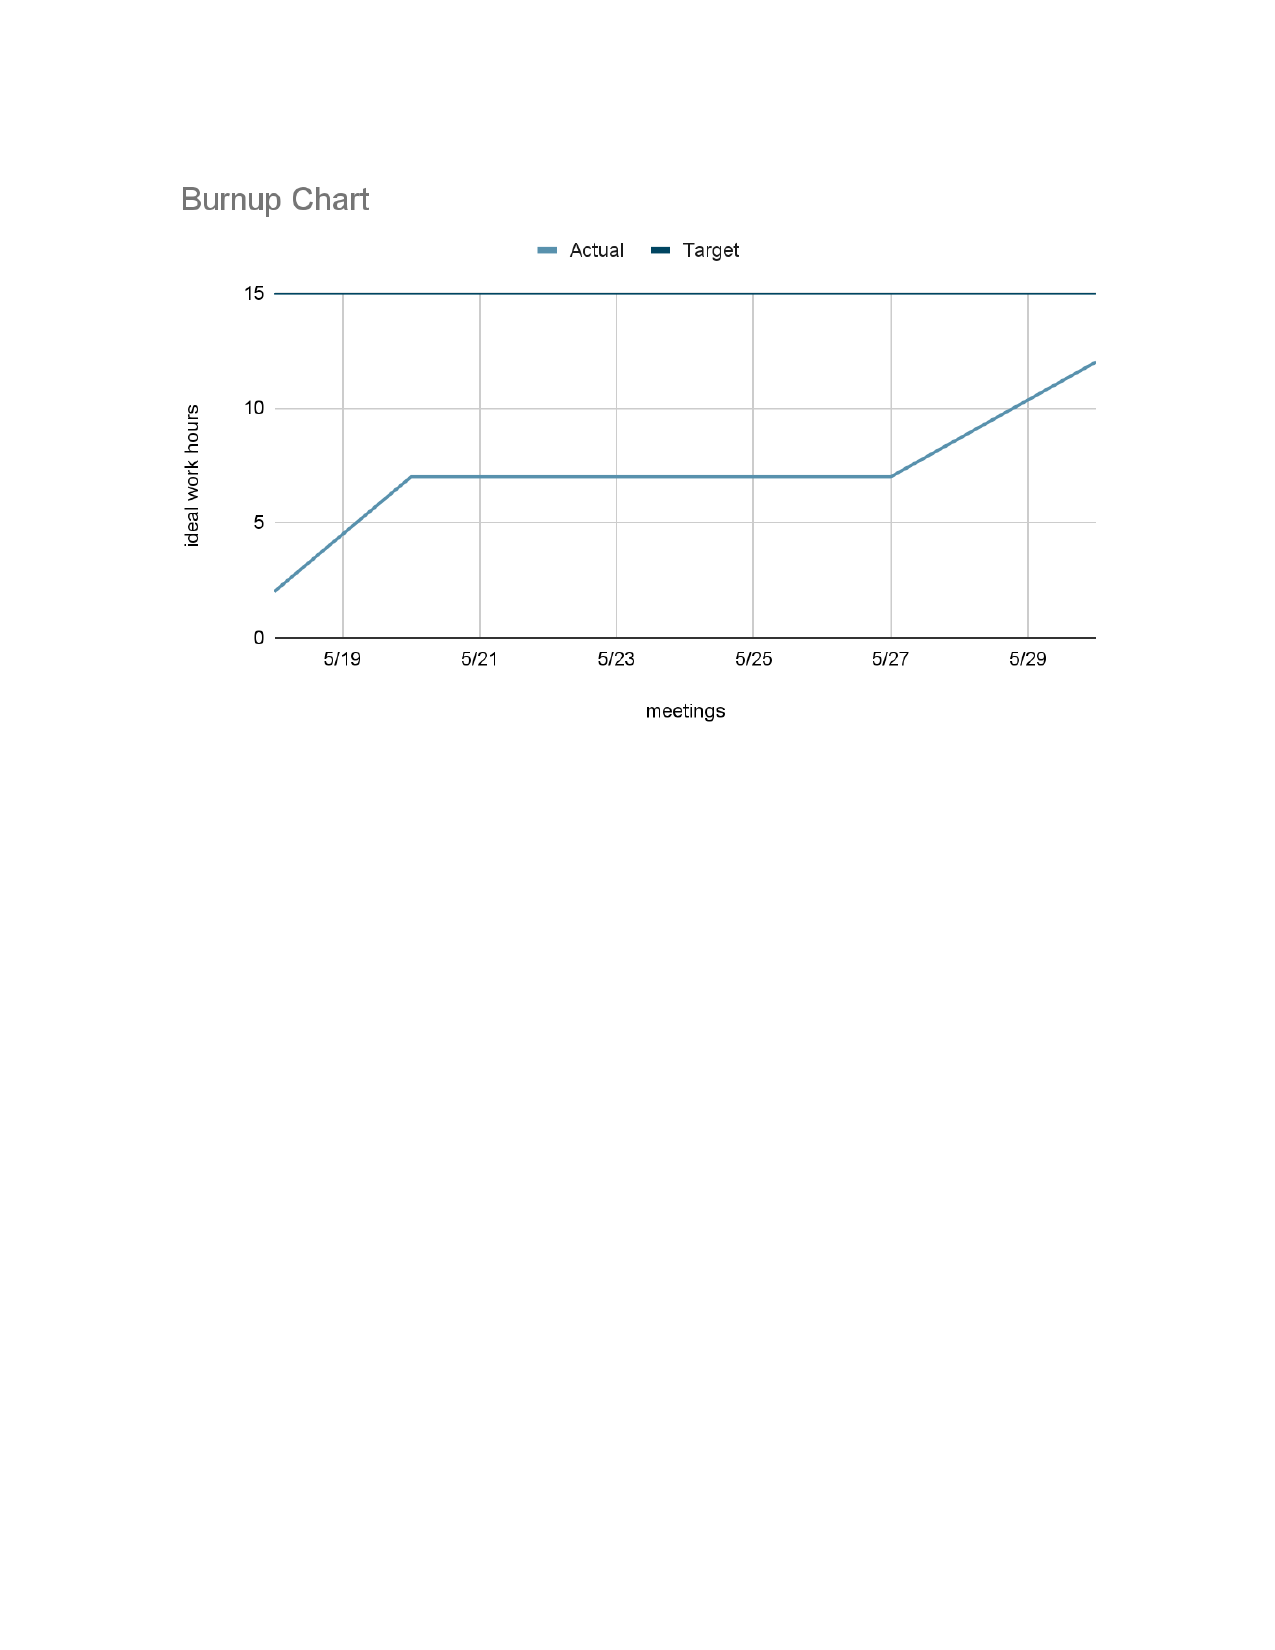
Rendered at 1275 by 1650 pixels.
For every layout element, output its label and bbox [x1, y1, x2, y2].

picture [150, 150, 1125, 752]
